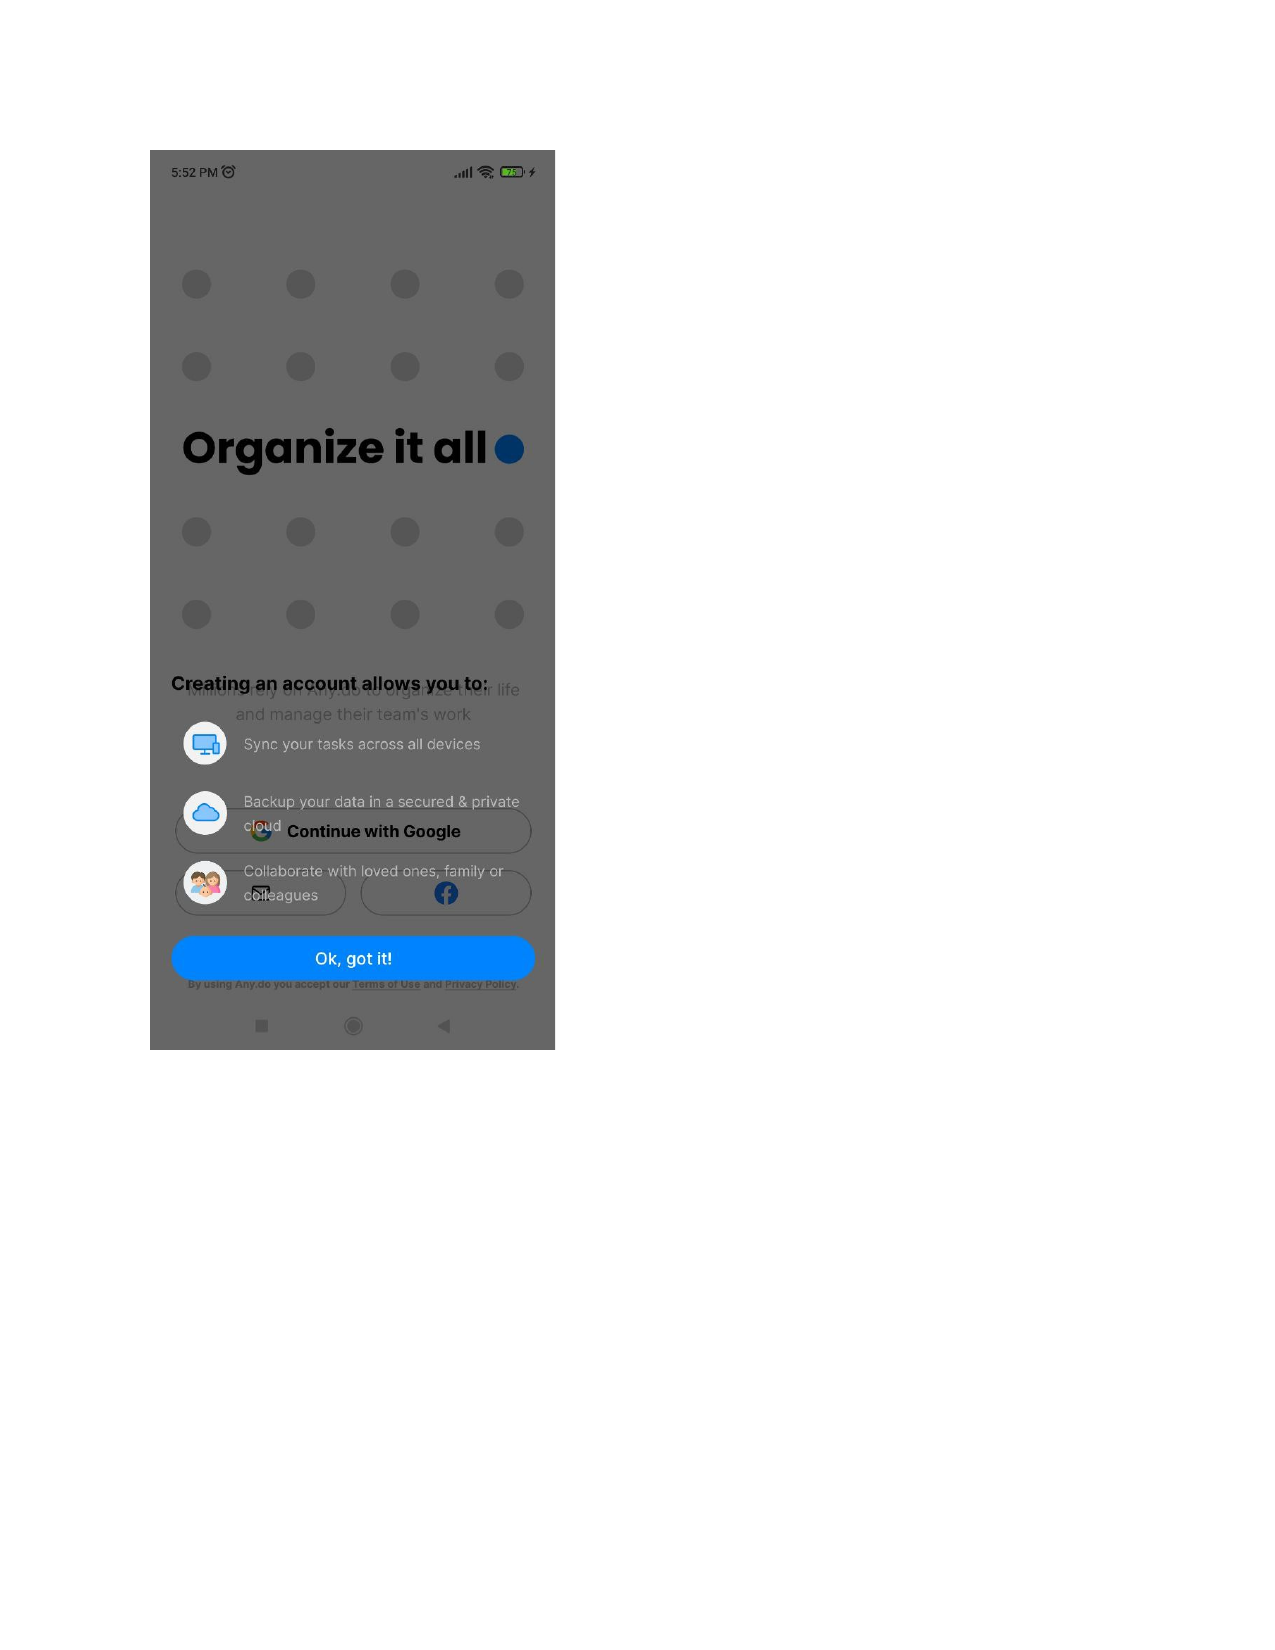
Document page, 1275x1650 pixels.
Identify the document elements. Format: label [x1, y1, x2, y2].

picture [150, 150, 555, 1050]
